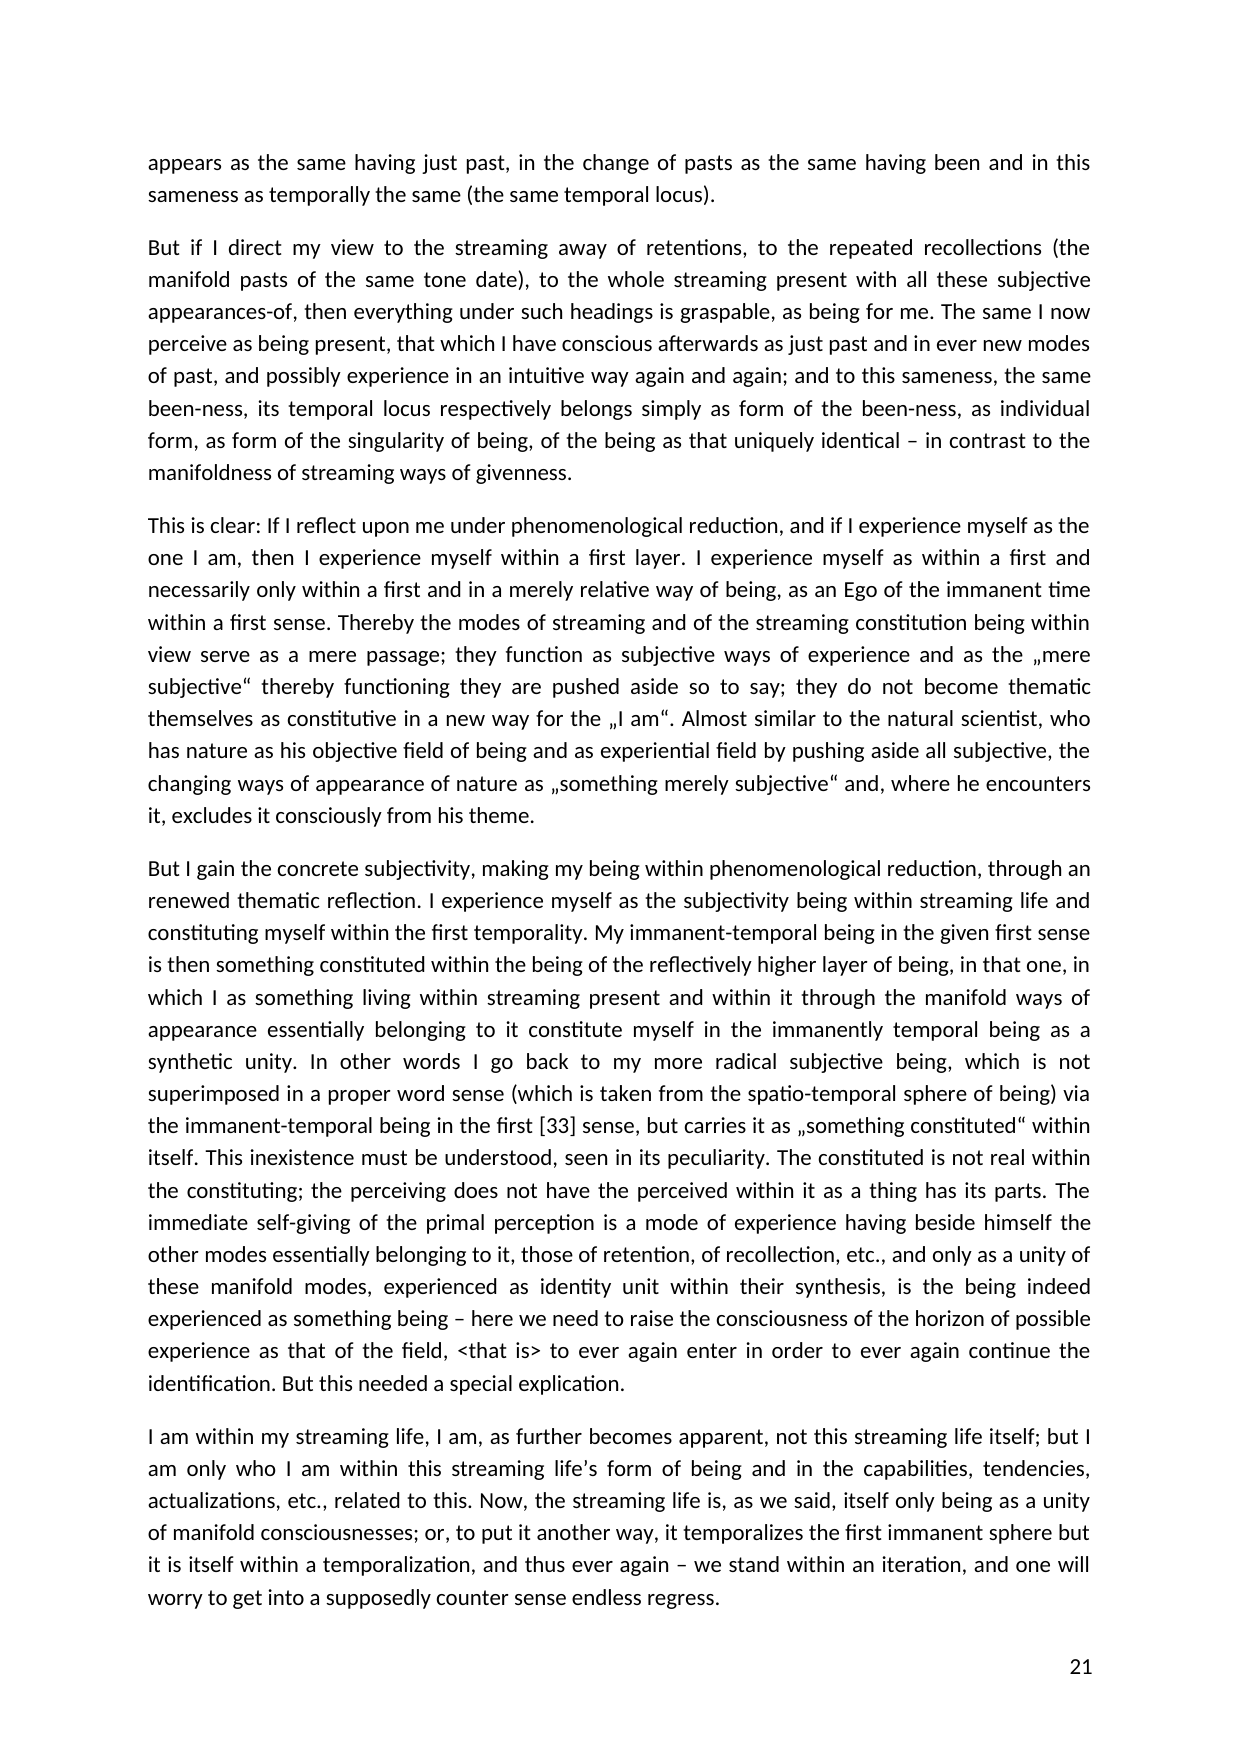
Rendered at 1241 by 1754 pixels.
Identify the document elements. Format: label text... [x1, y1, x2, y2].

text But I gain the concrete subjectivity, making my being within phenomenological reduction, through an renewed thematic reflection. I experience myself as the subjectivity being within streaming life and constituting myself within the first temporality. My immanent-temporal being in the given first sense is then something constituted within the being of the reflectively higher layer of being, in that one, in which I as something living within streaming present and within it through the manifold ways of appearance essentially belonging to it constitute myself in the immanently temporal being as a synthetic unity. In other words I go back to my more radical subjective being, which is not superimposed in a proper word sense (which is taken from the spatio-temporal sphere of being) via the immanent-temporal being in the first [33] sense, but carries it as „something constituted“ within itself. This inexistence must be understood, seen in its peculiarity. The constituted is not real within the constituting; the perceiving does not have the perceived within it as a thing has its parts. The immediate self-giving of the primal perception is a mode of experience having beside himself the other modes essentially belonging to it, those of retention, of recollection, etc., and only as a unity of these manifold modes, experienced as identity unit within their synthesis, is the being indeed experienced as something being – here we need to raise the consciousness of the horizon of possible experience as that of the field, <that is> to ever again enter in order to ever again continue the identification. But this needed a special explication. [148, 854, 1093, 1397]
text I am within my streaming life, I am, as further becomes apparent, not this streaming life itself; but I am only who I am within this streaming life’s form of being and in the capabilities, tendencies, actualizations, etc., related to this. Now, the streaming life is, as we said, itself only being as a unity of manifold consciousnesses; or, to put it another way, it temporalizes the first immanent sphere but it is itself within a temporalization, and thus ever again – we stand within an iteration, and one will worry to get into a supposedly counter sense endless regress. [148, 1422, 1093, 1611]
text This is clear: If I reflect upon me under phenomenological reduction, and if I experience myself as the one I am, then I experience myself within a first layer. I experience myself as within a first and necessarily only within a first and in a merely relative way of being, as an Ego of the immanent time within a first sense. Thereby the modes of streaming and of the streaming constitution being within view serve as a mere passage; they function as subjective ways of experience and as the „mere subjective“ thereby functioning they are pushed aside so to say; they do not become thematic themselves as constitutive in a new way for the „I am“. Almost similar to the natural scientist, who has nature as his objective field of being and as experiential field by pushing aside all subjective, the changing ways of appearance of nature as „something merely subjective“ and, where he encounters it, excludes it consciously from his theme. [148, 511, 1093, 829]
text But if I direct my view to the streaming away of retentions, to the repeated recollections (the manifold pasts of the same tone date), to the whole streaming present with all these subjective appearances-of, then everything under such headings is graspable, as being for me. The same I now perceive as being present, that which I have conscious afterwards as just past and in ever new modes of past, and possibly experience in an intuitive way again and again; and to this sameness, the same been-ness, its temporal locus respectively belongs simply as form of the been-ness, as individual form, as form of the singularity of being, of the being as that uniquely identical – in contrast to the manifoldness of streaming ways of givenness. [148, 233, 1093, 486]
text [148, 148, 1093, 208]
